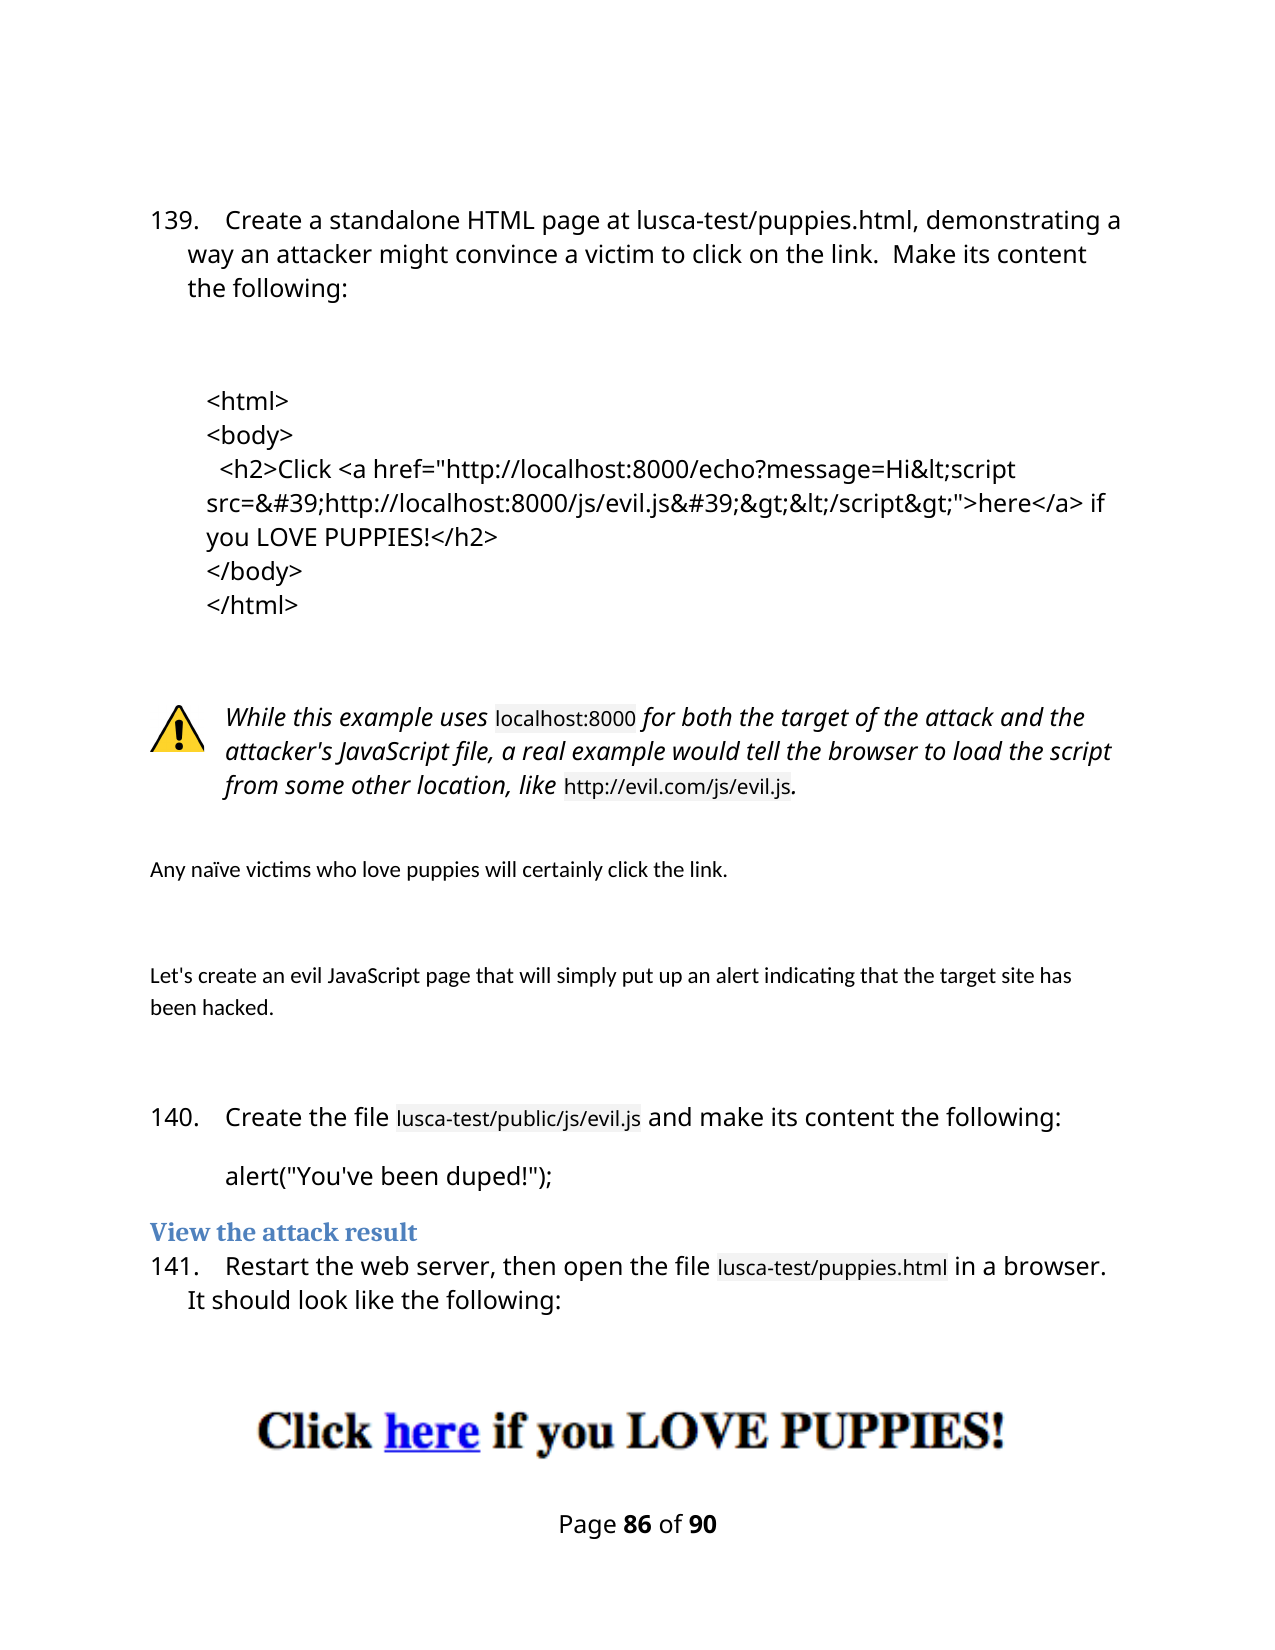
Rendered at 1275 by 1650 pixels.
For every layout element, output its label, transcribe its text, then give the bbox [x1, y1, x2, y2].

text Create a standalone HTML page at lusca-test/puppies.html, demonstrating a way an attacker might convince a victim to click on the link. Make its content the following: [150, 203, 1125, 305]
text Create the file lusca-test/public/js/evil.js and make its content the following: [150, 1099, 1125, 1133]
subtitle View the attack result [150, 1217, 1125, 1248]
picture [150, 705, 205, 752]
text While this example uses localhost:8000 for both the target of the attack and the attacker's JavaScript file, a real example would tell the browser to load the script from some other location, like http://evil.com/js/evil.js. [225, 700, 1125, 802]
text <html> <body> <h2>Click <a href="http://localhost:8000/echo?message=Hi&lt;script src=&#39;http://localhost:8000/js/evil.js&#39;&gt;&lt;/script&gt;">here</a> if you LOVE PUPPIES!</h2> </body> </html> [206, 383, 1125, 622]
text Let's create an evil JavaScript page that will simply put up an alert indicating that the target site has been hacked. [150, 961, 1125, 1021]
text alert("You've been duped!"); [225, 1158, 1125, 1192]
text Restart the web server, then open the file lusca-test/puppies.html in a browser. It should look like the following: [150, 1248, 1125, 1317]
text Any naïve victims who love puppies will certainly click the link. [150, 855, 1125, 883]
picture [245, 1394, 1030, 1478]
